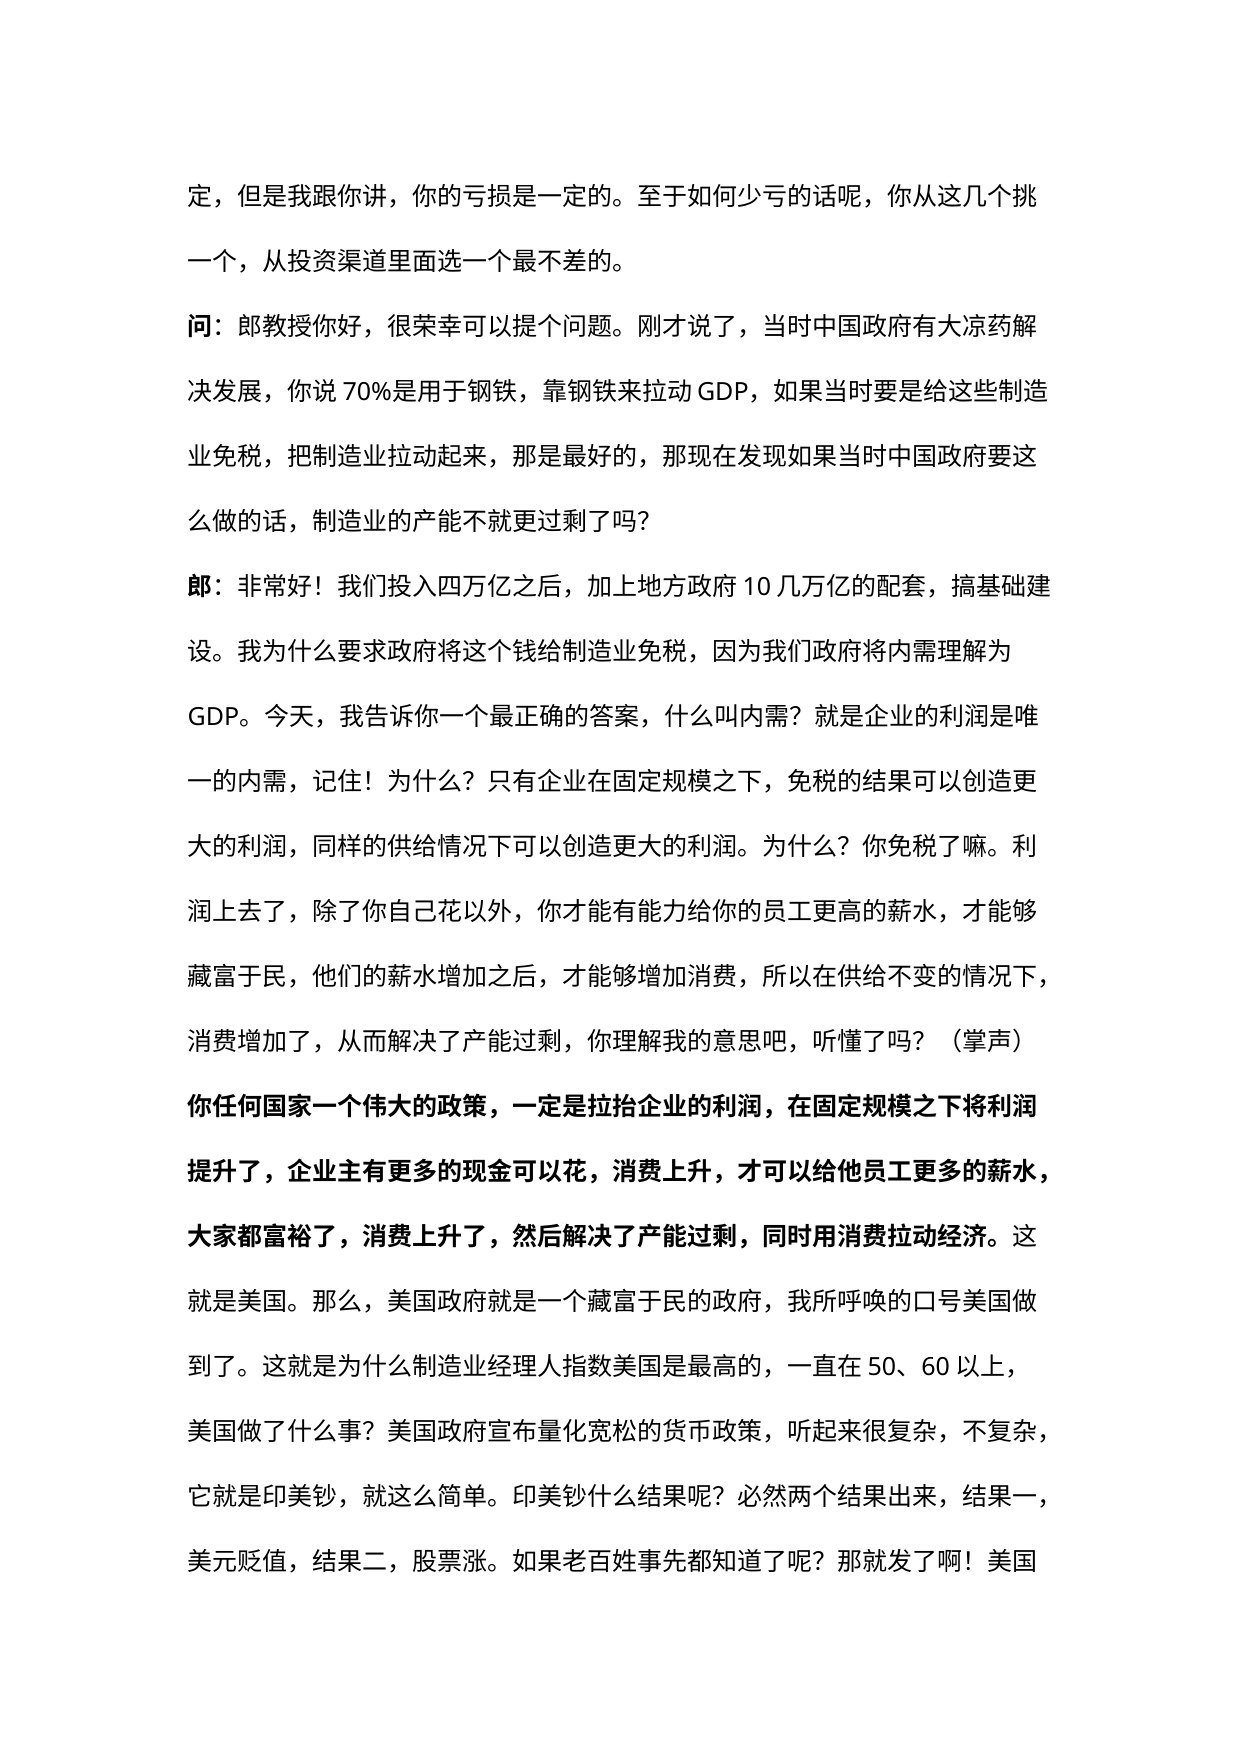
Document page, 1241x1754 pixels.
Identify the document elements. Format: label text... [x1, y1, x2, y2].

text 郎：非常好！我们投入四万亿之后，加上地方政府10几万亿的配套，搞基础建设。我为什么要求政府将这个钱给制造业免税，因为我们政府将内需理解为GDP。今天，我告诉你一个最正确的答案，什么叫内需？就是企业的利润是唯一的内需，记住！为什么？只有企业在固定规模之下，免税的结果可以创造更大的利润，同样的供给情况下可以创造更大的利润。为什么？你免税了嘛。利润上去了，除了你自己花以外，你才能有能力给你的员工更高的薪水，才能够藏富于民，他们的薪水增加之后，才能够增加消费，所以在供给不变的情况下，消费增加了，从而解决了产能过剩，你理解我的意思吧，听懂了吗？（掌声） [187, 552, 1053, 1072]
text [187, 162, 1053, 292]
text 问：郎教授你好，很荣幸可以提个问题。刚才说了，当时中国政府有大凉药解决发展，你说70%是用于钢铁，靠钢铁来拉动GDP，如果当时要是给这些制造业免税，把制造业拉动起来，那是最好的，那现在发现如果当时中国政府要这么做的话，制造业的产能不就更过剩了吗？ [187, 292, 1053, 552]
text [187, 1072, 1053, 1592]
